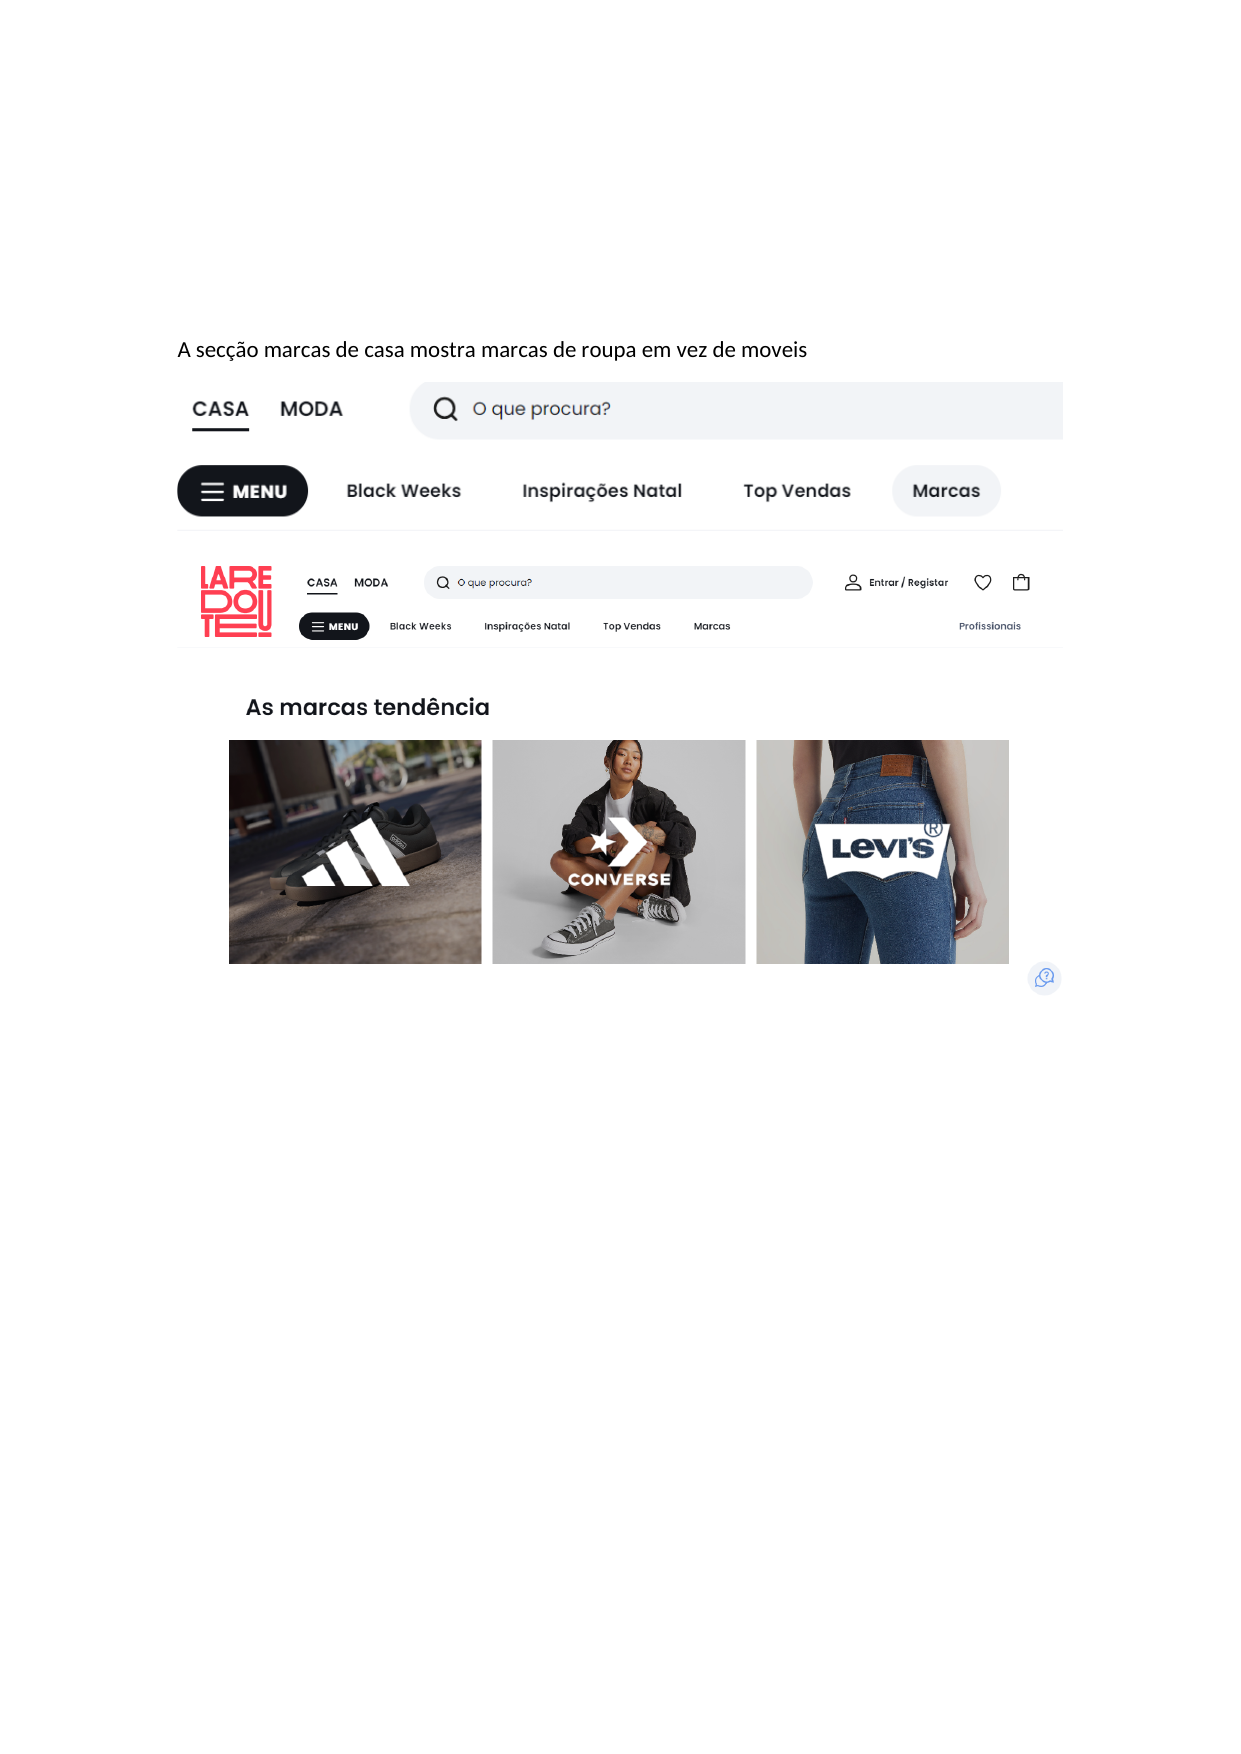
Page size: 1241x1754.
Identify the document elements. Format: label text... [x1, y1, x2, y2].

picture [177, 382, 1063, 537]
text A secção marcas de casa mostra marcas de roupa em vez de moveis [177, 335, 1063, 363]
picture [177, 555, 1063, 1006]
